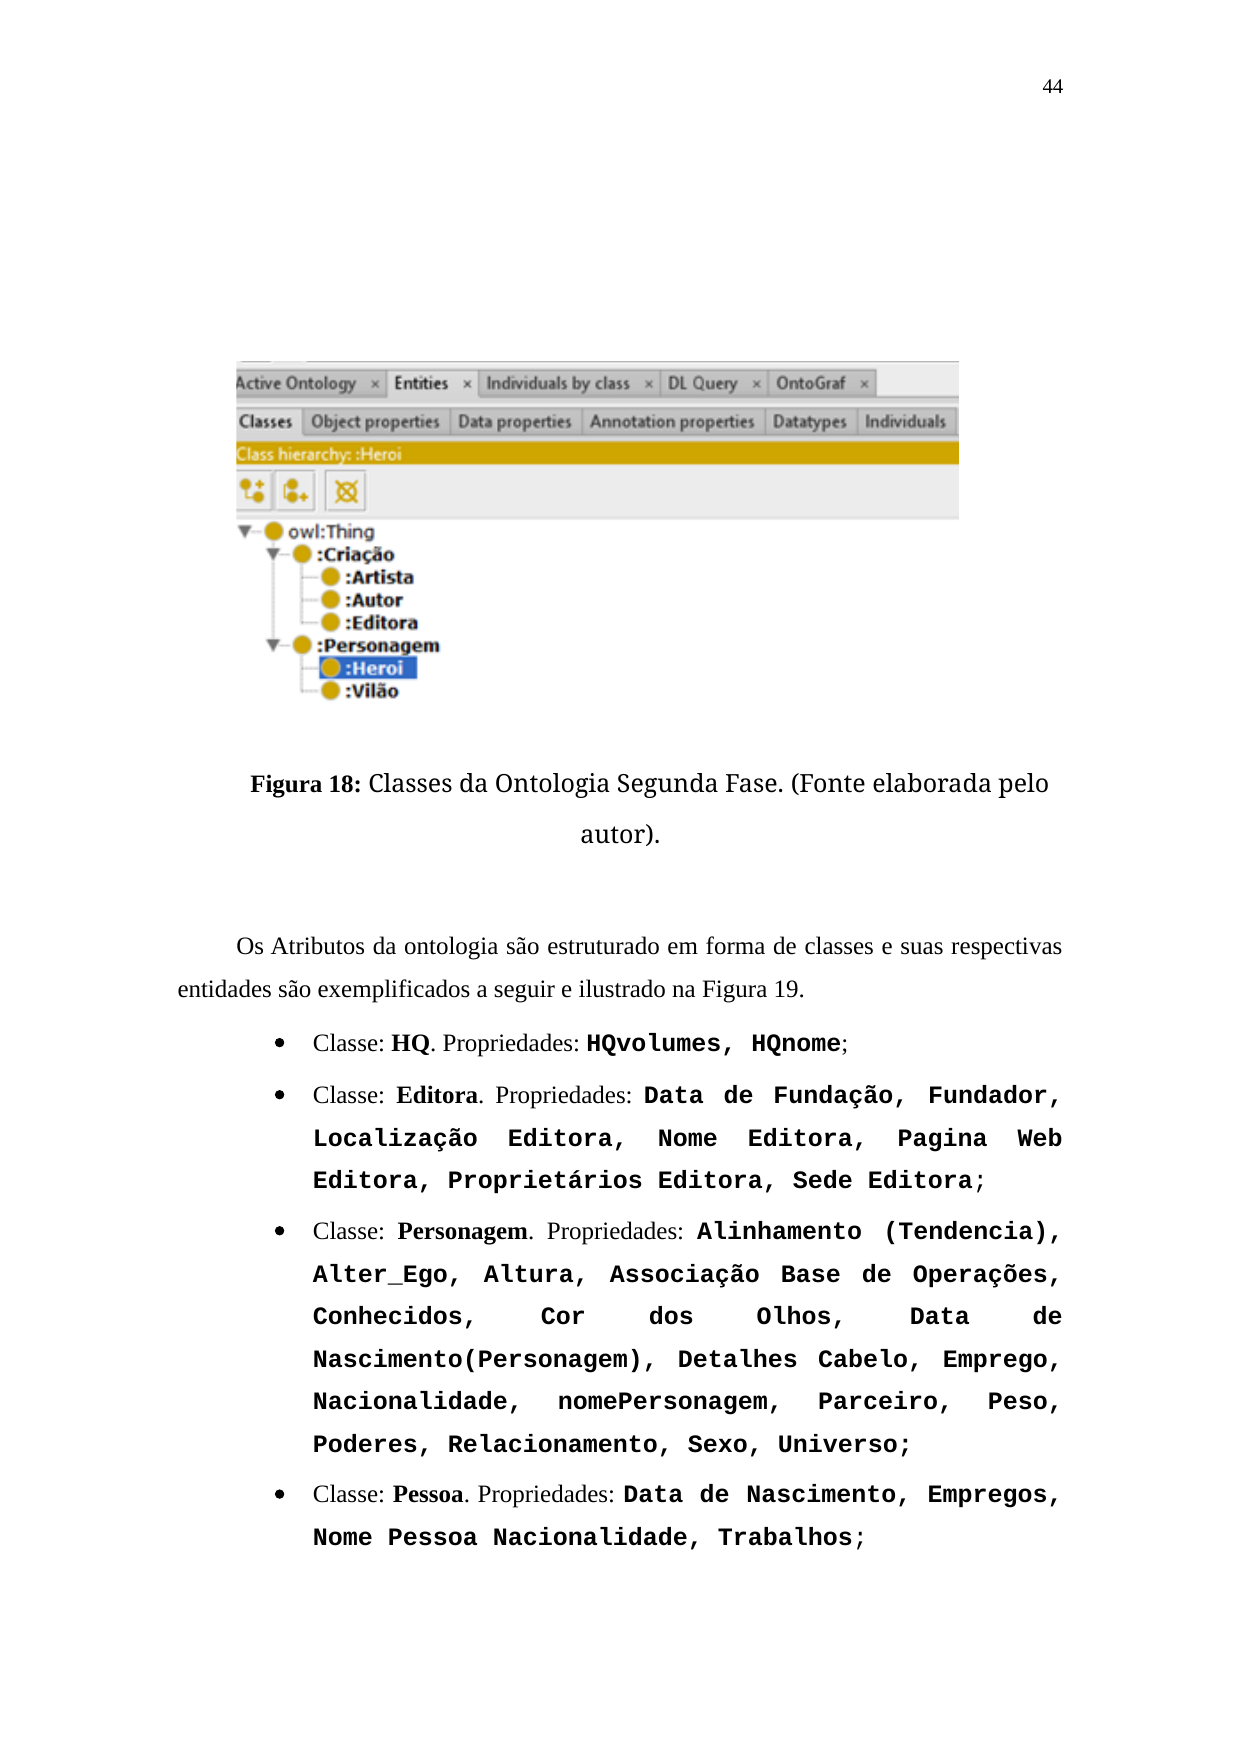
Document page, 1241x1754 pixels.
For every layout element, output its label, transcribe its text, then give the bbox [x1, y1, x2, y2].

text Os Atributos da ontologia são estruturado em forma de classes e suas respectivas entidades são exemplificados a seguir e ilustrado na Figura 19. [177, 931, 1063, 1003]
picture [236, 361, 959, 738]
list Classe: HQ. Propriedades: HQvolumes, HQnome; [275, 1028, 1063, 1059]
list Classe: Editora. Propriedades: Data de Fundação, Fundador, Localização Editora, Nome Editora, Pagina Web Editora, Proprietários Editora, Sede Editora; [275, 1080, 1063, 1196]
text Figura 18: Classes da Ontologia Segunda Fase. (Fonte elaborada pelo autor). [177, 765, 1063, 850]
list Classe: Pessoa. Propriedades: Data de Nascimento, Empregos, Nome Pessoa Nacionalidade, Trabalhos; [275, 1479, 1063, 1553]
list Classe: Personagem. Propriedades: Alinhamento (Tendencia), Alter_Ego, Altura, Associação Base de Operações, Conhecidos, Cor dos Olhos, Data de Nascimento(Personagem), Detalhes Cabelo, Emprego, Nacionalidade, nomePersonagem, Parceiro, Peso, Poderes, Relacionamento, Sexo, Universo; [275, 1216, 1063, 1459]
